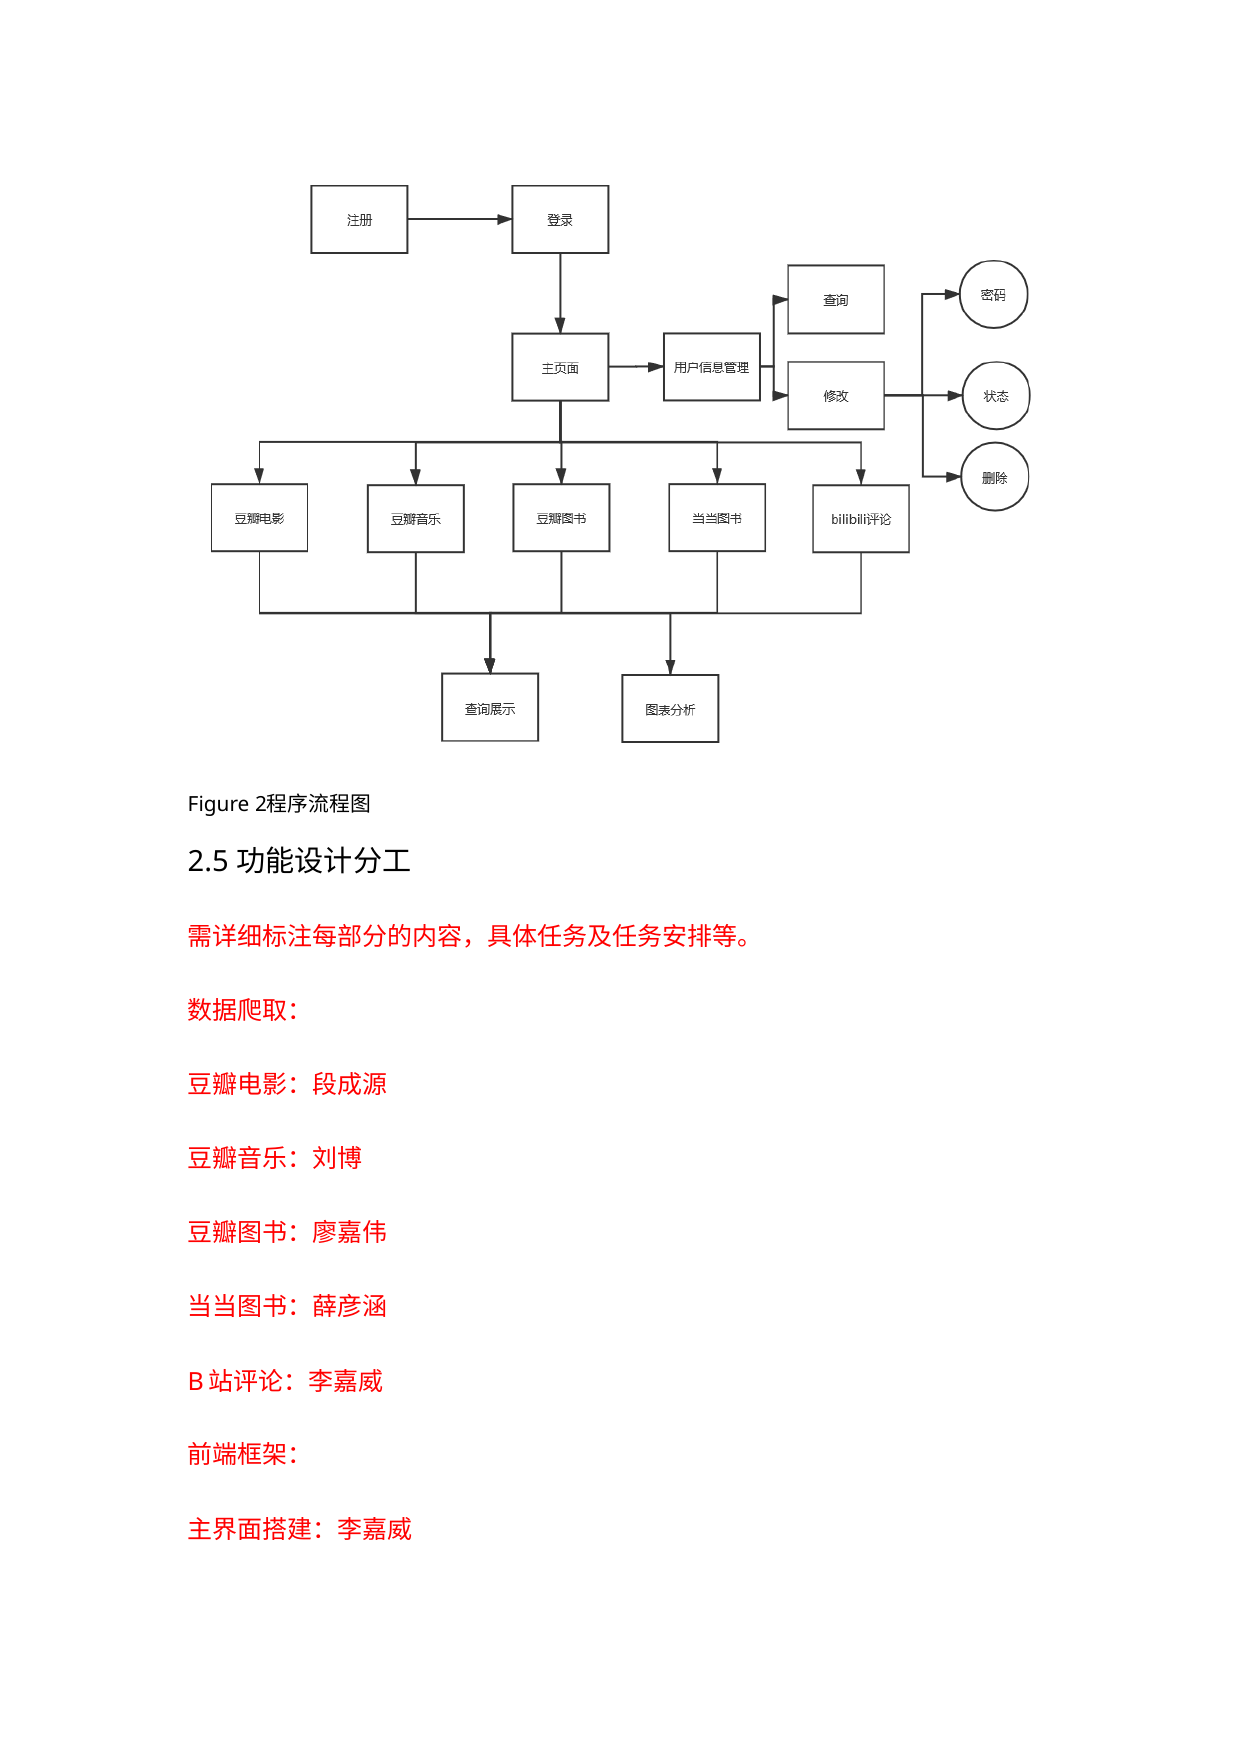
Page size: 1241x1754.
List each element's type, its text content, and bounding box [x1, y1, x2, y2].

text 豆瓣音乐：刘博 [187, 1124, 1053, 1189]
text 前端框架： [187, 1421, 1053, 1486]
text B站评论：李嘉威 [187, 1347, 1053, 1412]
text 需详细标注每部分的内容，具体任务及任务安排等。 [187, 902, 1053, 967]
text 数据爬取： [187, 976, 1053, 1041]
picture [187, 162, 1053, 766]
text 2.5 功能设计分工 [187, 827, 1053, 892]
text 当当图书：薛彦涵 [187, 1272, 1053, 1337]
text 豆瓣电影：段成源 [187, 1050, 1053, 1115]
text 主界面搭建：李嘉威 [187, 1495, 1053, 1560]
text 豆瓣图书：廖嘉伟 [187, 1198, 1053, 1263]
